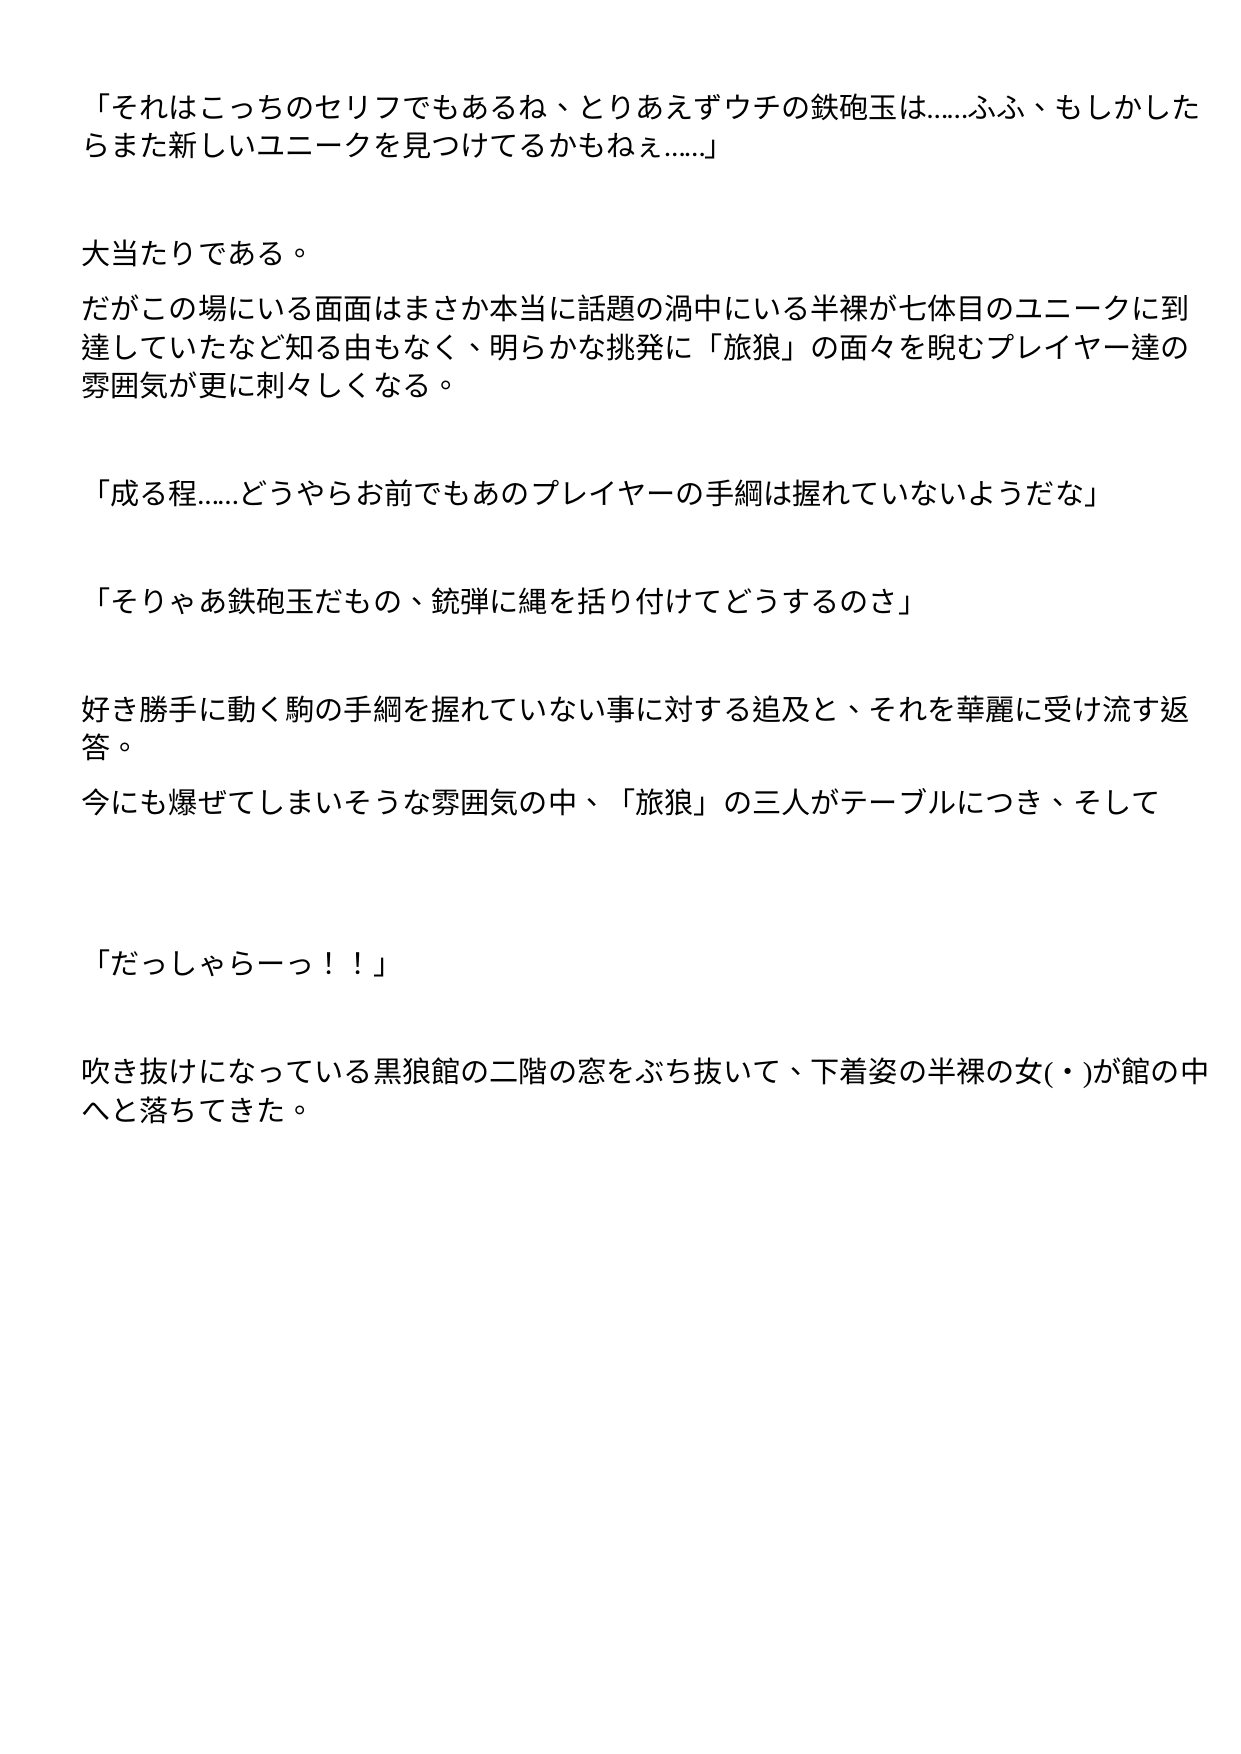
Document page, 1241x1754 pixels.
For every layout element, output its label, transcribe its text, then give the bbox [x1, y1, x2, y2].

text 今にも爆ぜてしまいそうな雰囲気の中、「旅狼」の三人がテーブルにつき、そして [81, 786, 1215, 821]
text 「そりゃあ鉄砲玉だもの、銃弾に縄を括り付けてどうするのさ」 [81, 584, 1215, 620]
text 「それはこっちのセリフでもあるね、とりあえずウチの鉄砲玉は……ふふ、もしかしたらまた新しいユニークを見つけてるかもねぇ……」 [81, 90, 1215, 164]
text だがこの場にいる面面はまさか本当に話題の渦中にいる半裸が七体目のユニークに到達していたなど知る由もなく、明らかな挑発に「旅狼」の面々を睨むプレイヤー達の雰囲気が更に刺々しくなる。 [81, 291, 1215, 404]
text 吹き抜けになっている黒狼館の二階の窓をぶち抜いて、下着姿の半裸の女(・)が館の中へと落ちてきた。 [81, 1054, 1215, 1128]
text 「だっしゃらーっ！！」 [81, 946, 1215, 982]
text 大当たりである。 [81, 236, 1215, 272]
text 「成る程……どうやらお前でもあのプレイヤーの手綱は握れていないようだな」 [81, 476, 1215, 512]
text 好き勝手に動く駒の手綱を握れていない事に対する追及と、それを華麗に受け流す返答。 [81, 692, 1215, 766]
